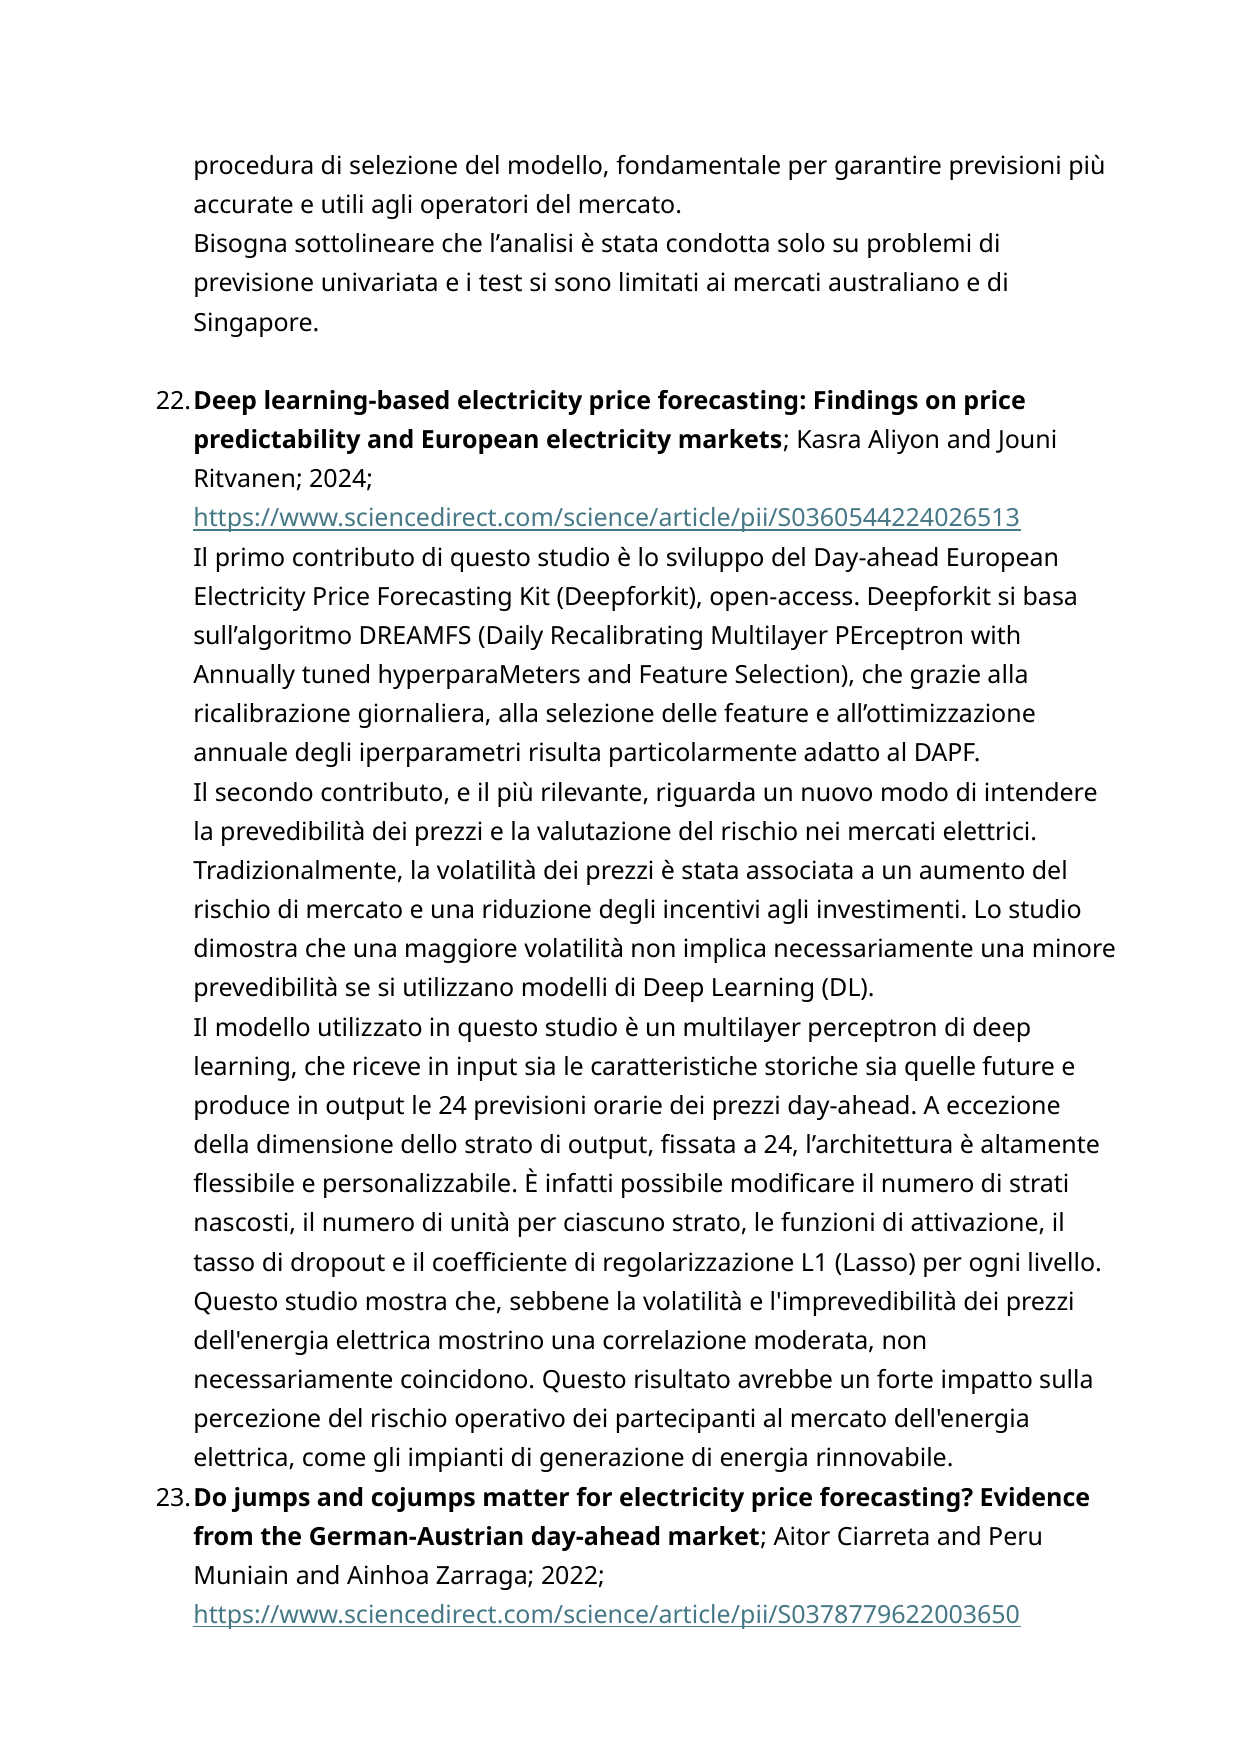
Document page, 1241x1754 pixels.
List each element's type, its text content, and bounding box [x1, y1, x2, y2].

list Do jumps and cojumps matter for electricity price forecasting? Evidence from the German-Austrian day-ahead market; Aitor Ciarreta and Peru Muniain and Ainhoa Zarraga; 2022; https://www.sciencedirect.com/science/article/pii/S0378779622003650 [156, 1479, 1122, 1631]
list Il primo contributo di questo studio è lo sviluppo del Day-ahead European Electricity Price Forecasting Kit (Deepforkit), open-access. Deepforkit si basa sull’algoritmo DREAMFS (Daily Recalibrating Multilayer PErceptron with Annually tuned hyperparaMeters and Feature Selection), che grazie alla ricalibrazione giornaliera, alla selezione delle feature e all’ottimizzazione annuale degli iperparametri risulta particolarmente adatto al DAPF. [193, 539, 1122, 769]
list Deep learning-based electricity price forecasting: Findings on price predictability and European electricity markets; Kasra Aliyon and Jouni Ritvanen; 2024; https://www.sciencedirect.com/science/article/pii/S0360544224026513 [156, 383, 1122, 534]
list Il secondo contributo, e il più rilevante, riguarda un nuovo modo di intendere la prevedibilità dei prezzi e la valutazione del rischio nei mercati elettrici. Tradizionalmente, la volatilità dei prezzi è stata associata a un aumento del rischio di mercato e una riduzione degli incentivi agli investimenti. Lo studio dimostra che una maggiore volatilità non implica necessariamente una minore prevedibilità se si utilizzano modelli di Deep Learning (DL). [193, 774, 1122, 1004]
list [193, 148, 1122, 221]
list Bisogna sottolineare che l’analisi è stata condotta solo su problemi di previsione univariata e i test si sono limitati ai mercati australiano e di Singapore. [193, 226, 1122, 338]
list Questo studio mostra che, sebbene la volatilità e l'imprevedibilità dei prezzi dell'energia elettrica mostrino una correlazione moderata, non necessariamente coincidono. Questo risultato avrebbe un forte impatto sulla percezione del rischio operativo dei partecipanti al mercato dell'energia elettrica, come gli impianti di generazione di energia rinnovabile. [193, 1283, 1122, 1474]
list Il modello utilizzato in questo studio è un multilayer perceptron di deep learning, che riceve in input sia le caratteristiche storiche sia quelle future e produce in output le 24 previsioni orarie dei prezzi day-ahead. A eccezione della dimensione dello strato di output, fissata a 24, l’architettura è altamente flessibile e personalizzabile. È infatti possibile modificare il numero di strati nascosti, il numero di unità per ciascuno strato, le funzioni di attivazione, il tasso di dropout e il coefficiente di regolarizzazione L1 (Lasso) per ogni livello. [193, 1009, 1122, 1278]
